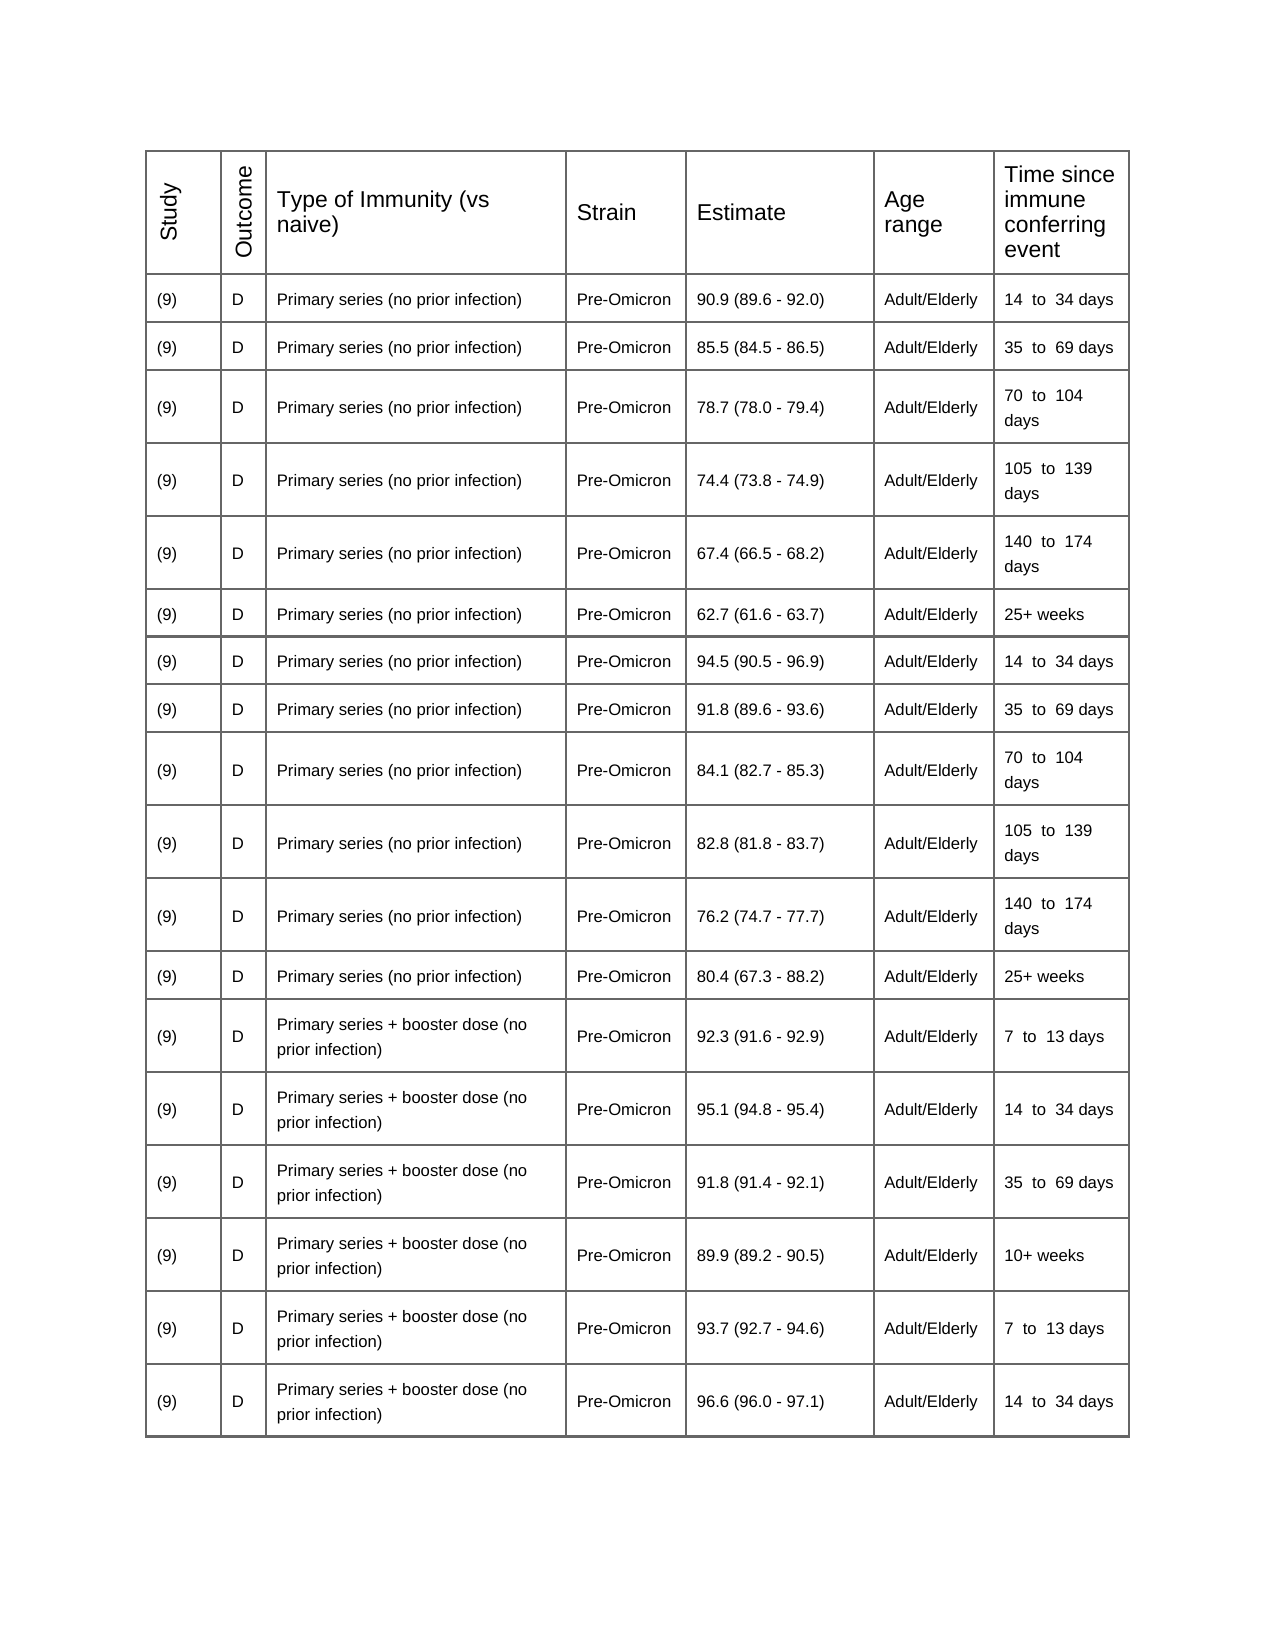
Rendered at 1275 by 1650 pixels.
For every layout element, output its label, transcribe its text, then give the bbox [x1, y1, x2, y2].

table_cell D [222, 638, 265, 683]
table_cell 105 to 139 days [995, 806, 1128, 877]
table_cell Primary series (no prior infection) [267, 444, 565, 514]
table_cell 14 to 34 days [995, 275, 1128, 321]
table_cell 93.7 (92.7 - 94.6) [687, 1292, 873, 1362]
table_cell 90.9 (89.6 - 92.0) [687, 275, 873, 321]
table_cell (9) [147, 1365, 220, 1435]
table_cell 70 to 104 days [995, 733, 1128, 804]
table_cell 89.9 (89.2 - 90.5) [687, 1219, 873, 1289]
table_cell D [222, 685, 265, 731]
table_cell D [222, 1365, 265, 1435]
table_cell Primary series + booster dose (no prior infection) [267, 1073, 565, 1144]
table_cell Adult/Elderly [875, 517, 993, 587]
table_cell Primary series (no prior infection) [267, 323, 565, 369]
table_cell Pre-Omicron [567, 1365, 685, 1435]
table_cell 94.5 (90.5 - 96.9) [687, 638, 873, 683]
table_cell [267, 1292, 565, 1362]
table_cell 35 to 69 days [995, 1146, 1128, 1217]
table_cell (9) [147, 275, 220, 321]
table_cell Primary series (no prior infection) [267, 733, 565, 804]
table_cell 14 to 34 days [995, 1365, 1128, 1435]
table_cell Adult/Elderly [875, 1146, 993, 1217]
table_cell Adult/Elderly [875, 371, 993, 442]
table_cell Primary series + booster dose (no prior infection) [267, 1219, 565, 1289]
table_cell 140 to 174 days [995, 517, 1128, 587]
table_cell 62.7 (61.6 - 63.7) [687, 590, 873, 635]
table_cell 25+ weeks [995, 952, 1128, 998]
table_cell D [222, 1073, 265, 1144]
table_cell 25+ weeks [995, 590, 1128, 635]
table_cell D [222, 1219, 265, 1289]
table_cell Adult/Elderly [875, 685, 993, 731]
table_cell (9) [147, 733, 220, 804]
table_header Age range [875, 152, 993, 273]
table_cell 76.2 (74.7 - 77.7) [687, 879, 873, 950]
table_header Strain [567, 152, 685, 273]
table_cell 91.8 (89.6 - 93.6) [687, 685, 873, 731]
table_cell (9) [147, 952, 220, 998]
table_cell 96.6 (96.0 - 97.1) [687, 1365, 873, 1435]
table_cell 74.4 (73.8 - 74.9) [687, 444, 873, 514]
table_cell Pre-Omicron [567, 952, 685, 998]
table_header Type of Immunity (vs naive) [267, 152, 565, 273]
table_cell Pre-Omicron [567, 275, 685, 321]
table_header Study [147, 152, 220, 273]
table_cell Pre-Omicron [567, 323, 685, 369]
table_cell Primary series (no prior infection) [267, 879, 565, 950]
table_cell (9) [147, 806, 220, 877]
table_cell D [222, 1292, 265, 1362]
table_cell (9) [147, 1000, 220, 1071]
table_cell 140 to 174 days [995, 879, 1128, 950]
table_cell 78.7 (78.0 - 79.4) [687, 371, 873, 442]
table_cell 14 to 34 days [995, 1073, 1128, 1144]
table_cell (9) [147, 371, 220, 442]
table_cell Adult/Elderly [875, 1073, 993, 1144]
table_cell Pre-Omicron [567, 444, 685, 514]
table_cell Adult/Elderly [875, 733, 993, 804]
table_cell Pre-Omicron [567, 733, 685, 804]
table_cell Primary series (no prior infection) [267, 952, 565, 998]
table_cell (9) [147, 1073, 220, 1144]
table_cell (9) [147, 685, 220, 731]
table_cell Adult/Elderly [875, 638, 993, 683]
table_cell Primary series (no prior infection) [267, 275, 565, 321]
table_cell Adult/Elderly [875, 1365, 993, 1435]
table_cell Pre-Omicron [567, 1000, 685, 1071]
table_cell Pre-Omicron [567, 1073, 685, 1144]
table_cell D [222, 1000, 265, 1071]
table_cell (9) [147, 1292, 220, 1362]
table_cell Adult/Elderly [875, 1219, 993, 1289]
table_cell 35 to 69 days [995, 323, 1128, 369]
table_cell Pre-Omicron [567, 685, 685, 731]
table_cell (9) [147, 638, 220, 683]
table_cell 82.8 (81.8 - 83.7) [687, 806, 873, 877]
table_cell Pre-Omicron [567, 879, 685, 950]
table_cell 10+ weeks [995, 1219, 1128, 1289]
table_cell Primary series (no prior infection) [267, 590, 565, 635]
table_cell D [222, 275, 265, 321]
table_cell Adult/Elderly [875, 806, 993, 877]
table_cell Adult/Elderly [875, 323, 993, 369]
table_cell 7 to 13 days [995, 1000, 1128, 1071]
table_cell Primary series + booster dose (no prior infection) [267, 1000, 565, 1071]
table_cell D [222, 1146, 265, 1217]
table_cell Primary series (no prior infection) [267, 517, 565, 587]
table_header Estimate [687, 152, 873, 273]
table_cell Adult/Elderly [875, 879, 993, 950]
table_cell (9) [147, 517, 220, 587]
table_cell 105 to 139 days [995, 444, 1128, 514]
table_cell Pre-Omicron [567, 371, 685, 442]
table_cell (9) [147, 590, 220, 635]
table_cell (9) [147, 1146, 220, 1217]
table_cell D [222, 444, 265, 514]
table_cell Primary series (no prior infection) [267, 806, 565, 877]
table_cell Primary series + booster dose (no prior infection) [267, 1146, 565, 1217]
table_cell D [222, 371, 265, 442]
table_cell 84.1 (82.7 - 85.3) [687, 733, 873, 804]
table_cell (9) [147, 323, 220, 369]
table_cell Primary series (no prior infection) [267, 685, 565, 731]
table_cell 95.1 (94.8 - 95.4) [687, 1073, 873, 1144]
table_cell 70 to 104 days [995, 371, 1128, 442]
table_cell 67.4 (66.5 - 68.2) [687, 517, 873, 587]
table_cell Primary series (no prior infection) [267, 638, 565, 683]
table_cell D [222, 879, 265, 950]
table_header Outcome [222, 152, 265, 273]
table_header Time since immune conferring event [995, 152, 1128, 273]
table_cell 14 to 34 days [995, 638, 1128, 683]
table_cell (9) [147, 444, 220, 514]
table_cell Adult/Elderly [875, 952, 993, 998]
table_cell Adult/Elderly [875, 275, 993, 321]
table_cell Adult/Elderly [875, 590, 993, 635]
table_cell D [222, 952, 265, 998]
table_cell 91.8 (91.4 - 92.1) [687, 1146, 873, 1217]
table_cell Pre-Omicron [567, 1219, 685, 1289]
table_cell D [222, 517, 265, 587]
table_cell Pre-Omicron [567, 806, 685, 877]
table_cell Pre-Omicron [567, 1146, 685, 1217]
table_cell Pre-Omicron [567, 1292, 685, 1362]
table_cell 35 to 69 days [995, 685, 1128, 731]
table_cell Primary series (no prior infection) [267, 371, 565, 442]
table_cell (9) [147, 879, 220, 950]
table_cell Adult/Elderly [875, 444, 993, 514]
table_cell Adult/Elderly [875, 1292, 993, 1362]
table_cell Pre-Omicron [567, 517, 685, 587]
table_cell D [222, 590, 265, 635]
table_cell D [222, 733, 265, 804]
table_cell 85.5 (84.5 - 86.5) [687, 323, 873, 369]
table_cell 92.3 (91.6 - 92.9) [687, 1000, 873, 1071]
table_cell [267, 1365, 565, 1435]
table_cell D [222, 323, 265, 369]
table_cell Pre-Omicron [567, 590, 685, 635]
table_cell Adult/Elderly [875, 1000, 993, 1071]
table_cell 7 to 13 days [995, 1292, 1128, 1362]
table_cell (9) [147, 1219, 220, 1289]
table_cell D [222, 806, 265, 877]
table_cell Pre-Omicron [567, 638, 685, 683]
table_cell 80.4 (67.3 - 88.2) [687, 952, 873, 998]
